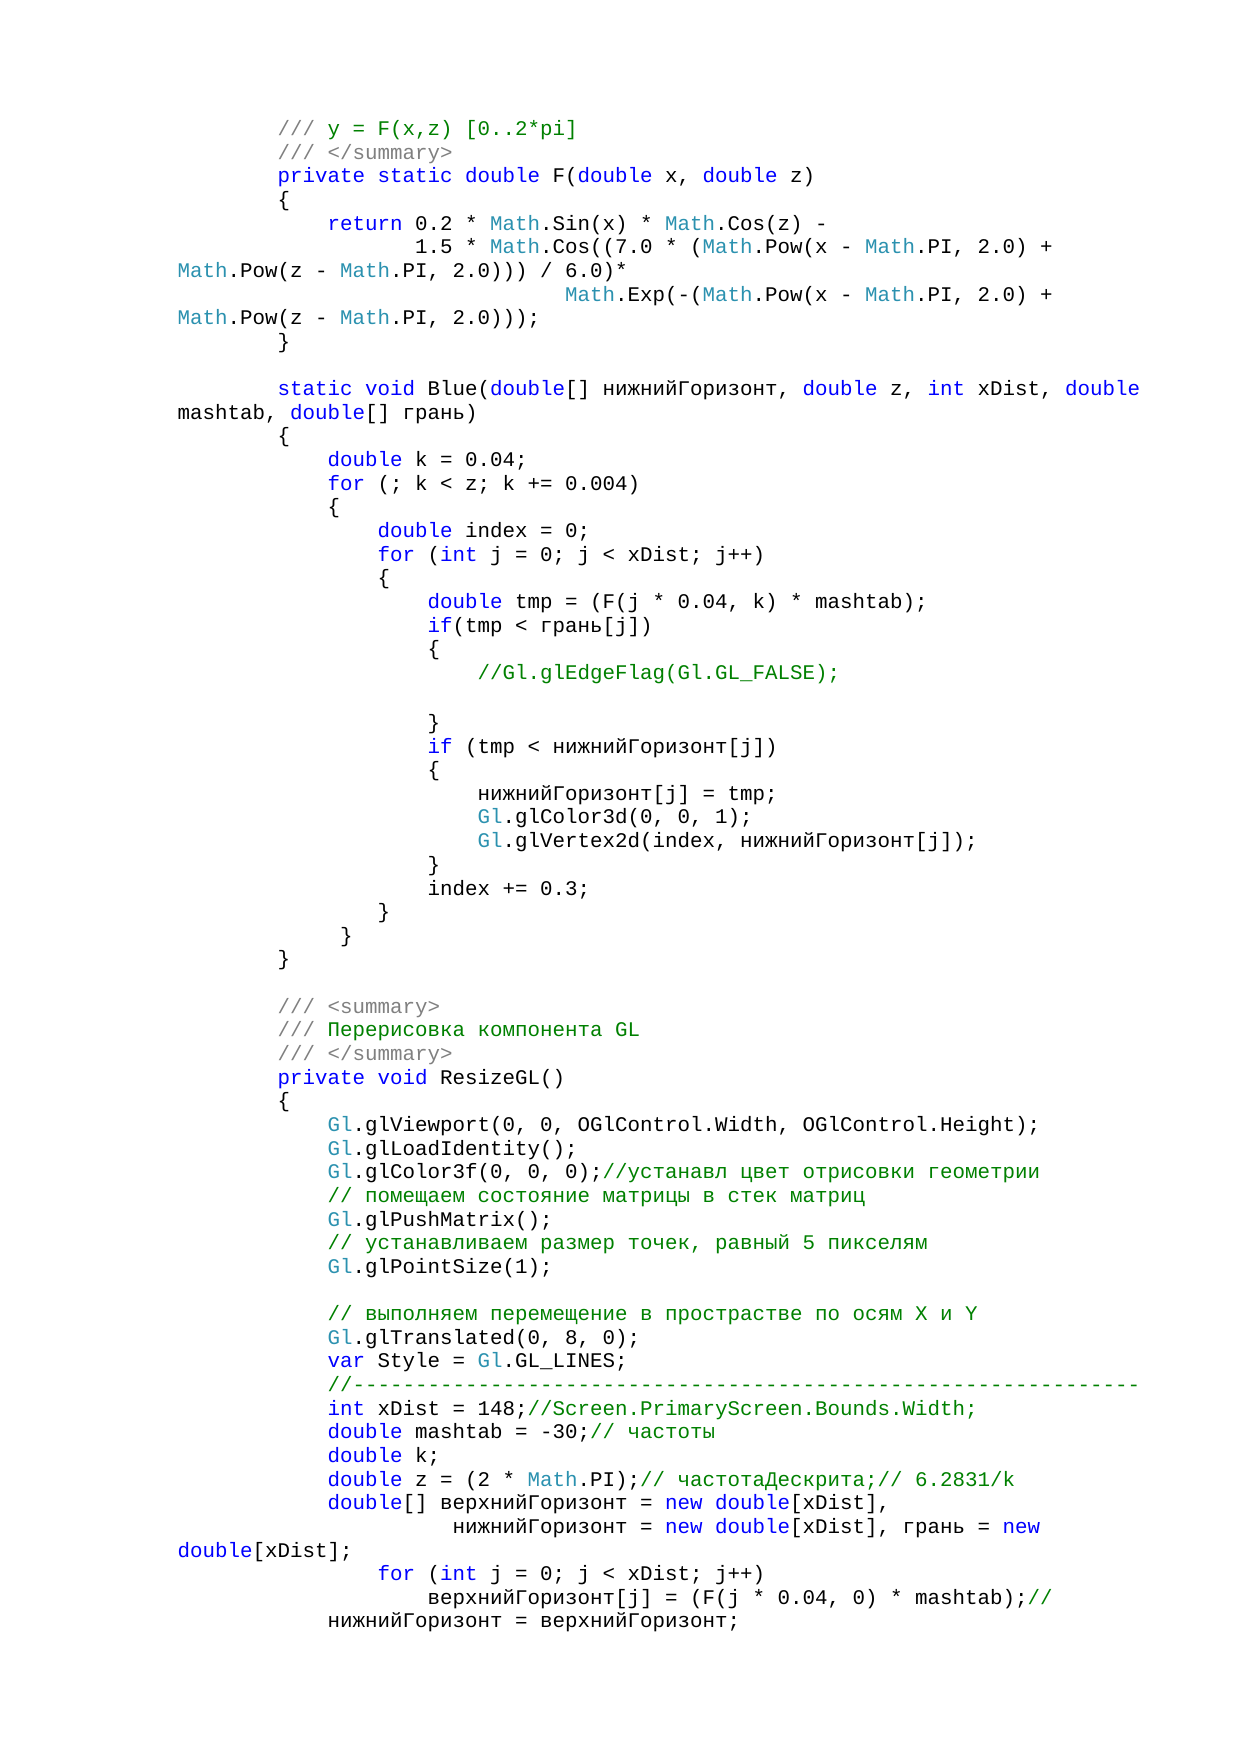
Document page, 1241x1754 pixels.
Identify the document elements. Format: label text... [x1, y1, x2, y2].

text } [177, 925, 1152, 948]
text { [177, 189, 1152, 213]
text } [177, 948, 1152, 972]
text index += 0.3; [177, 877, 1152, 901]
text double k = 0.04; [177, 449, 1152, 473]
text Math.Exp(-(Math.Pow(x - Math.PI, 2.0) + Math.Pow(z - Math.PI, 2.0))); [177, 284, 1152, 331]
text /// y = F(x,z) [0..2*pi] [177, 118, 1152, 142]
text } [177, 901, 1152, 925]
text var Style = Gl.GL_LINES; [177, 1350, 1152, 1374]
text { [177, 638, 1152, 662]
text верхнийГоризонт[j] = (F(j * 0.04, 0) * mashtab);// [177, 1587, 1152, 1611]
text Gl.glColor3d(0, 0, 1); [177, 807, 1152, 830]
text Gl.glTranslated(0, 8, 0); [177, 1327, 1152, 1350]
text // помещаем состояние матрицы в стек матриц [177, 1185, 1152, 1208]
text { [177, 759, 1152, 783]
text if (tmp < нижнийГоризонт[j]) [177, 736, 1152, 759]
text Gl.glLoadIdentity(); [177, 1138, 1152, 1161]
text // выполняем перемещение в прострастве по осям X и Y [177, 1303, 1152, 1327]
text Gl.glPointSize(1); [177, 1256, 1152, 1279]
text double[] верхнийГоризонт = new double[xDist], [177, 1492, 1152, 1516]
text for (int j = 0; j < xDist; j++) [177, 1563, 1152, 1587]
text нижнийГоризонт = верхнийГоризонт; [177, 1611, 1152, 1634]
text double tmp = (F(j * 0.04, k) * mashtab); [177, 591, 1152, 615]
text return 0.2 * Math.Sin(x) * Math.Cos(z) - [177, 213, 1152, 236]
text double mashtab = -30;// частоты [177, 1421, 1152, 1445]
text static void Blue(double[] нижнийГоризонт, double z, int xDist, double mashtab, double[] грань) [177, 378, 1152, 426]
text double z = (2 * Math.PI);// частотаДескрита;// 6.2831/k [177, 1469, 1152, 1492]
text { [177, 567, 1152, 591]
text for (int j = 0; j < xDist; j++) [177, 544, 1152, 567]
text { [177, 1090, 1152, 1114]
text //--------------------------------------------------------------- [177, 1374, 1152, 1398]
text Gl.glViewport(0, 0, OGlControl.Width, OGlControl.Height); [177, 1114, 1152, 1138]
text /// Перерисовка компонента GL [177, 1019, 1152, 1043]
text int xDist = 148;//Screen.PrimaryScreen.Bounds.Width; [177, 1398, 1152, 1421]
text /// </summary> [177, 1043, 1152, 1067]
text /// <summary> [177, 996, 1152, 1019]
text Gl.glColor3f(0, 0, 0);//устанавл цвет отрисовки геометрии [177, 1161, 1152, 1185]
text нижнийГоризонт = new double[xDist], грань = new double[xDist]; [177, 1516, 1152, 1563]
text //Gl.glEdgeFlag(Gl.GL_FALSE); [177, 662, 1152, 686]
text } [177, 712, 1152, 736]
text double k; [177, 1445, 1152, 1469]
text } [177, 854, 1152, 877]
text /// </summary> [177, 142, 1152, 165]
text { [177, 496, 1152, 520]
text нижнийГоризонт[j] = tmp; [177, 783, 1152, 807]
text double index = 0; [177, 520, 1152, 544]
text Gl.glVertex2d(index, нижнийГоризонт[j]); [177, 830, 1152, 854]
text private static double F(double x, double z) [177, 165, 1152, 189]
text Gl.glPushMatrix(); [177, 1208, 1152, 1232]
text if(tmp < грань[j]) [177, 615, 1152, 638]
text // устанавливаем размер точек, равный 5 пикселям [177, 1232, 1152, 1256]
text } [177, 331, 1152, 354]
text { [177, 426, 1152, 449]
text private void ResizeGL() [177, 1067, 1152, 1090]
text 1.5 * Math.Cos((7.0 * (Math.Pow(x - Math.PI, 2.0) + Math.Pow(z - Math.PI, 2.0))) / 6.0)* [177, 236, 1152, 284]
text for (; k < z; k += 0.004) [177, 473, 1152, 496]
